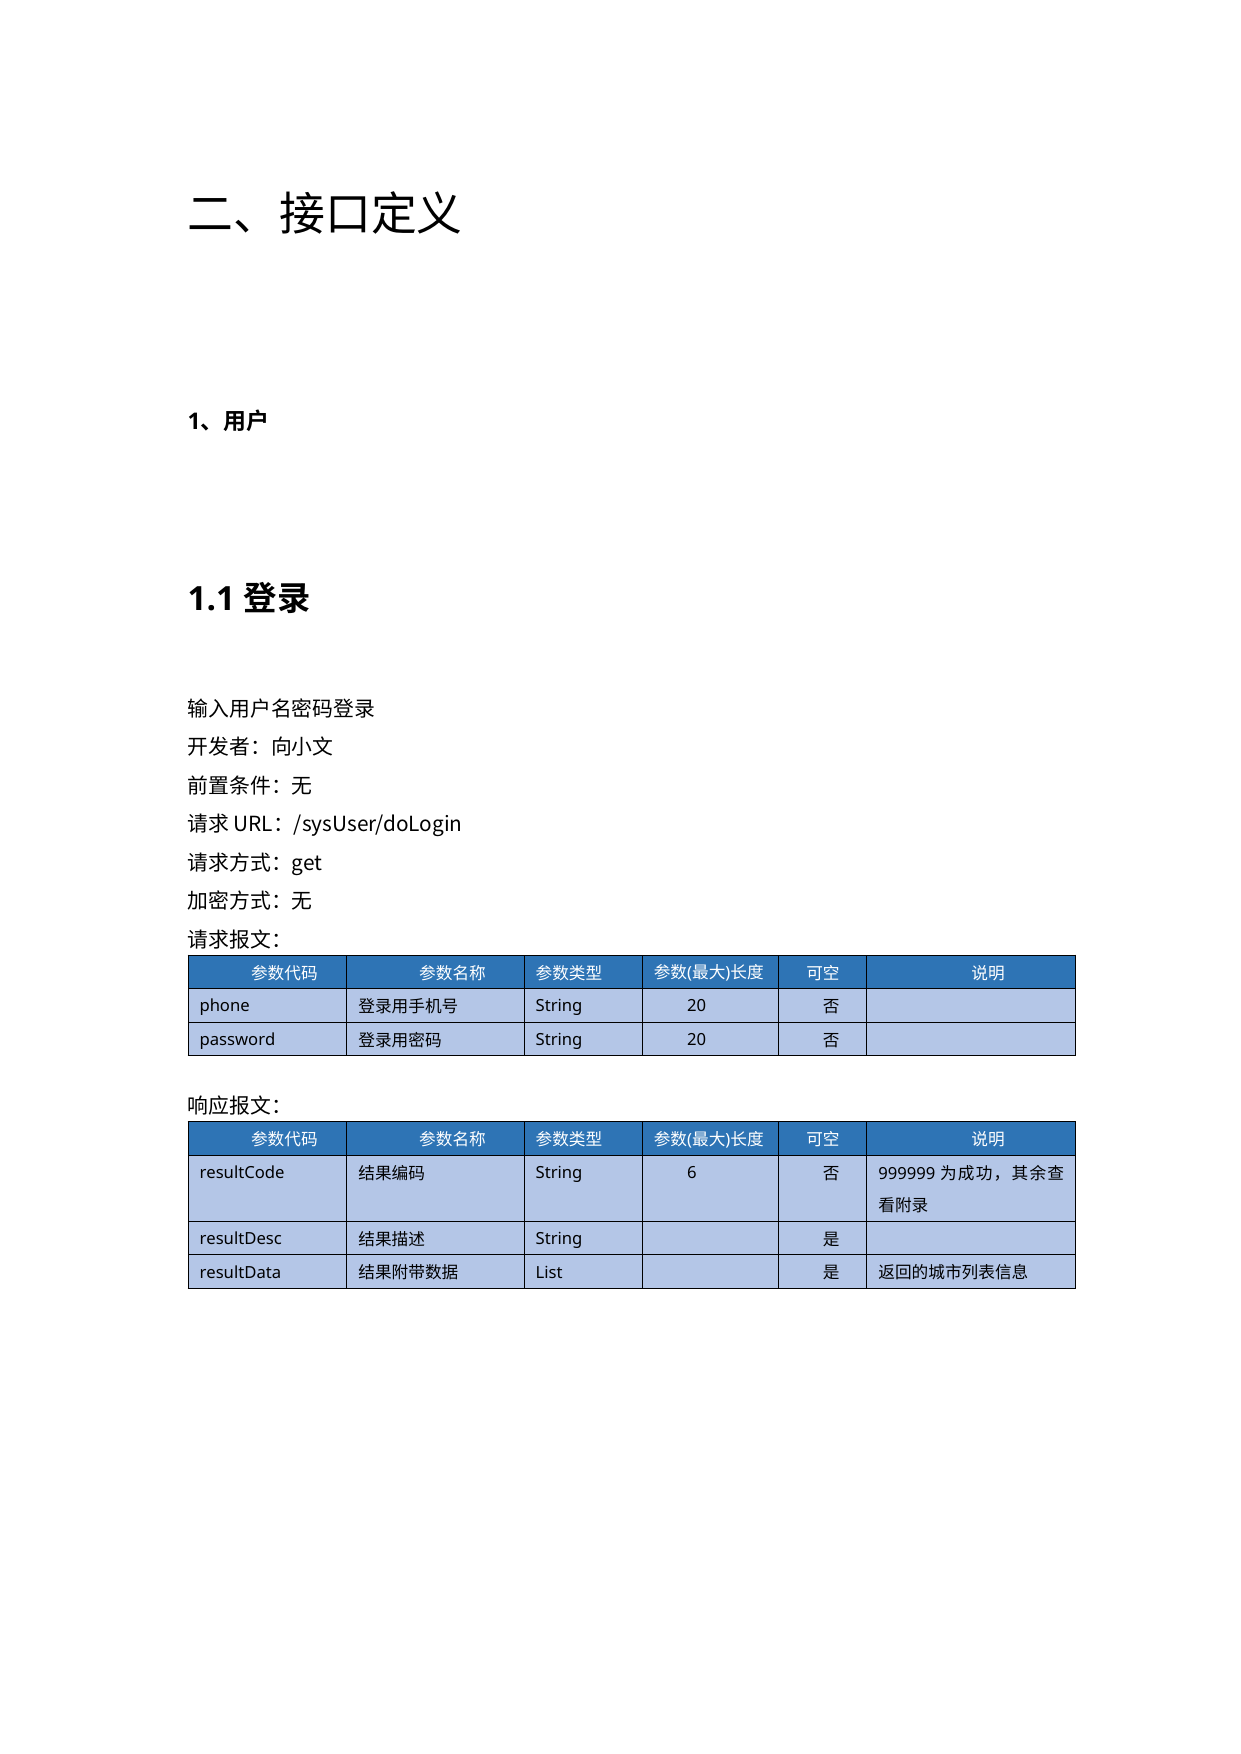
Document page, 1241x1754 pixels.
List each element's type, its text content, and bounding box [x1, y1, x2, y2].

table_cell 否 [779, 989, 866, 1022]
table_cell 返回的城市列表信息 [867, 1255, 1075, 1288]
table_cell 6 [643, 1156, 778, 1221]
text 请求方式：get [187, 845, 1053, 877]
table_cell String [525, 989, 642, 1022]
table_header 参数类型 [525, 1122, 642, 1155]
table_cell 20 [643, 1023, 778, 1055]
table_cell String [525, 1222, 642, 1254]
text 请求报文： [187, 922, 1053, 954]
table_cell String [525, 1156, 642, 1221]
table_cell 登录用手机号 [347, 989, 524, 1022]
table_cell 结果附带数据 [347, 1255, 524, 1288]
table_cell 20 [643, 989, 778, 1022]
table_cell resultDesc [189, 1222, 346, 1254]
table_cell 否 [779, 1156, 866, 1221]
table_header 参数类型 [525, 956, 642, 988]
table_header 参数代码 [189, 956, 346, 988]
table_header 参数名称 [347, 956, 524, 988]
table_header 参数(最大)长度 [643, 956, 778, 988]
subtitle 1、用户 [187, 387, 1053, 452]
table_cell [867, 1023, 1075, 1055]
table_header 说明 [867, 1122, 1075, 1155]
text 输入用户名密码登录 [187, 691, 1053, 723]
table_cell [867, 989, 1075, 1022]
table_header 参数名称 [347, 1122, 524, 1155]
table_cell List [525, 1255, 642, 1288]
table_header 参数代码 [189, 1122, 346, 1155]
table_cell [867, 1222, 1075, 1254]
table_cell [643, 1255, 778, 1288]
text 开发者：向小文 [187, 729, 1053, 762]
text 前置条件：无 [187, 768, 1053, 800]
table_cell phone [189, 989, 346, 1022]
table_header 可空 [779, 956, 866, 988]
table_header 参数(最大)长度 [643, 1122, 778, 1155]
table_cell password [189, 1023, 346, 1055]
table_cell 999999为成功，其余查看附录 [867, 1156, 1075, 1221]
text 响应报文： [187, 1089, 1053, 1121]
table_cell 结果编码 [347, 1156, 524, 1221]
table_header 说明 [867, 956, 1075, 988]
table_cell resultData [189, 1255, 346, 1288]
subtitle 二、接口定义 [187, 162, 1053, 259]
text 请求URL：/sysUser/doLogin [187, 806, 1053, 839]
table_cell 是 [779, 1222, 866, 1254]
table_cell 登录用密码 [347, 1023, 524, 1055]
text 加密方式：无 [187, 883, 1053, 916]
table_cell 是 [779, 1255, 866, 1288]
table_cell String [525, 1023, 642, 1055]
table_cell 结果描述 [347, 1222, 524, 1254]
table_cell resultCode [189, 1156, 346, 1221]
subtitle 1.1 登录 [187, 563, 1053, 628]
table_cell 否 [779, 1023, 866, 1055]
table_header 可空 [779, 1122, 866, 1155]
table_cell [643, 1222, 778, 1254]
